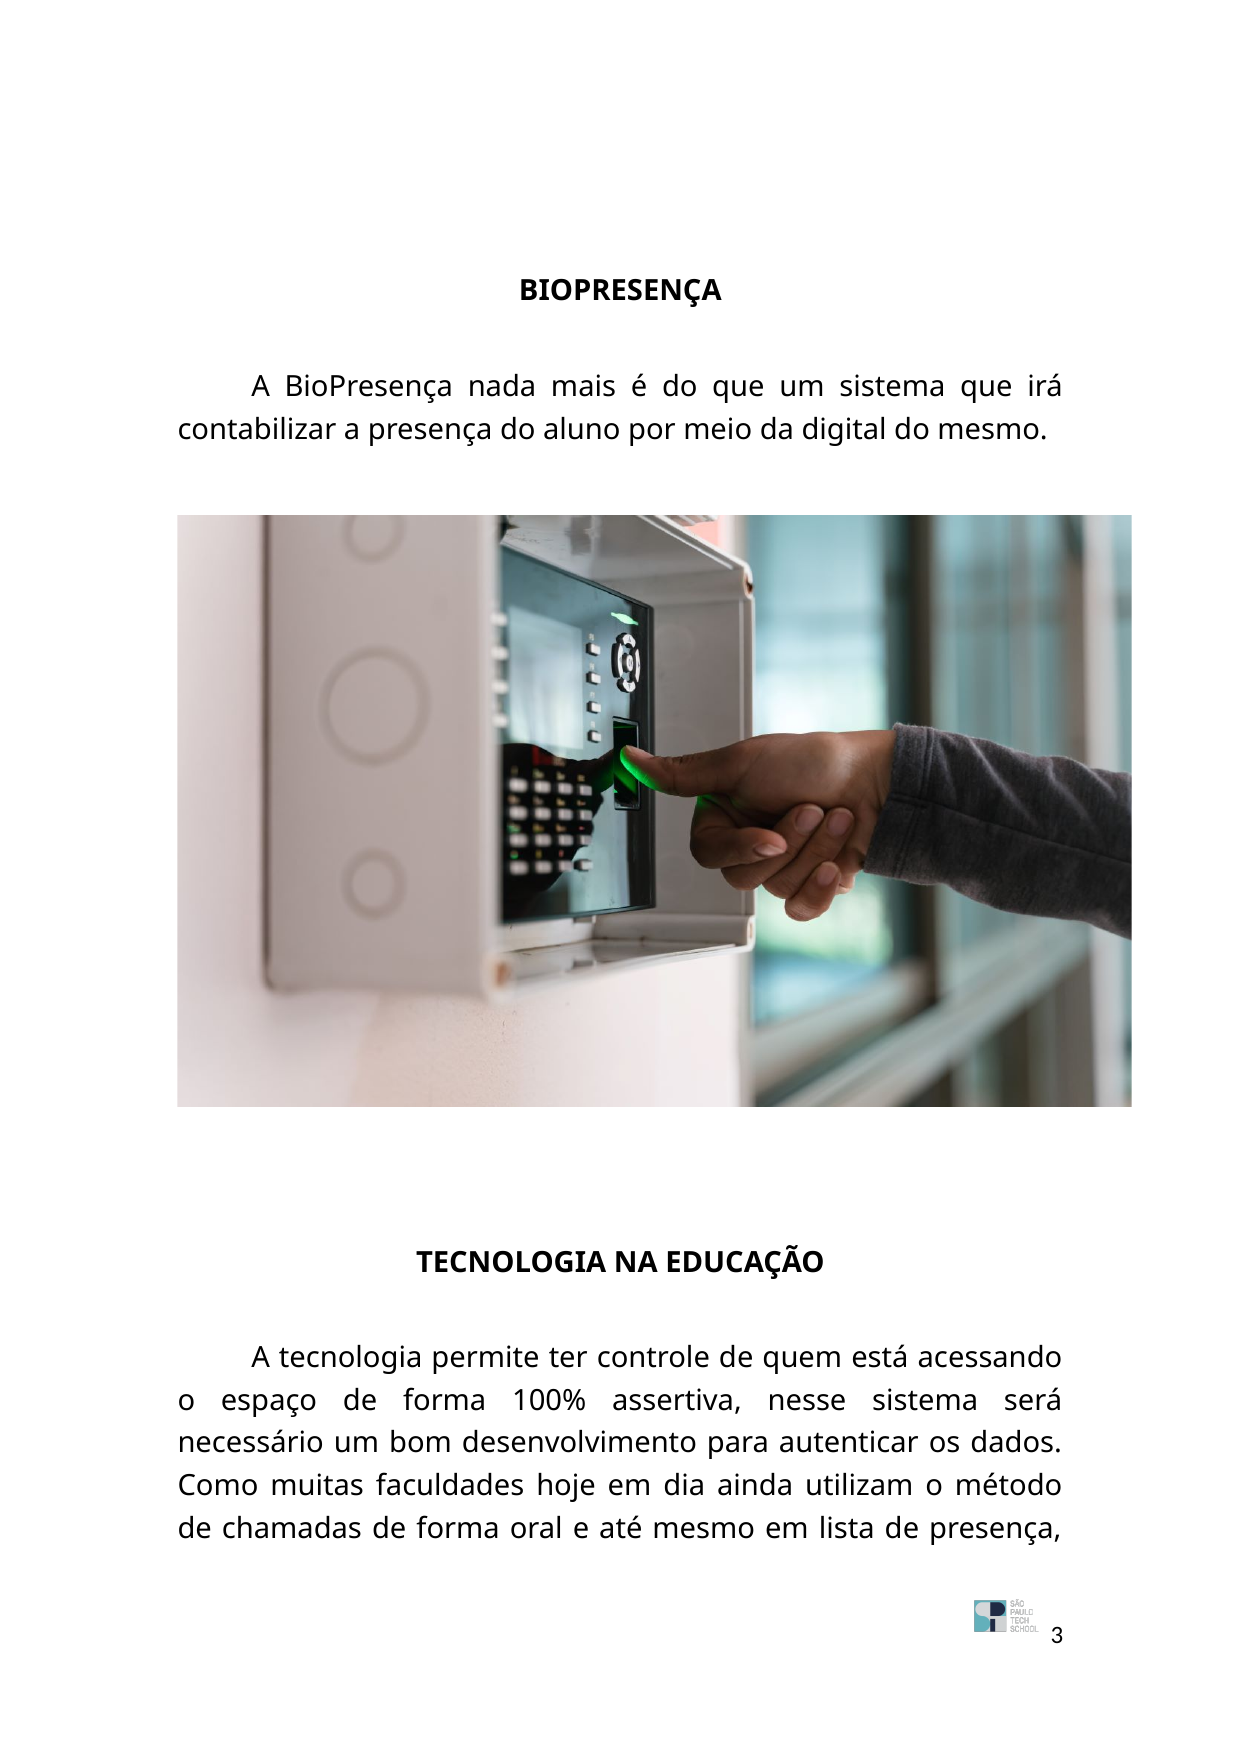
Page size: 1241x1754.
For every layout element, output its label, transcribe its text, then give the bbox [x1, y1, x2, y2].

text A BioPresença nada mais é do que um sistema que irá contabilizar a presença do aluno por meio da digital do mesmo. [177, 366, 1063, 448]
picture [177, 515, 1132, 1107]
subtitle BIOPRESENÇA [177, 269, 1063, 309]
subtitle TECNOLOGIA NA EDUCAÇÃO [177, 1241, 1063, 1281]
picture [961, 1598, 1051, 1644]
